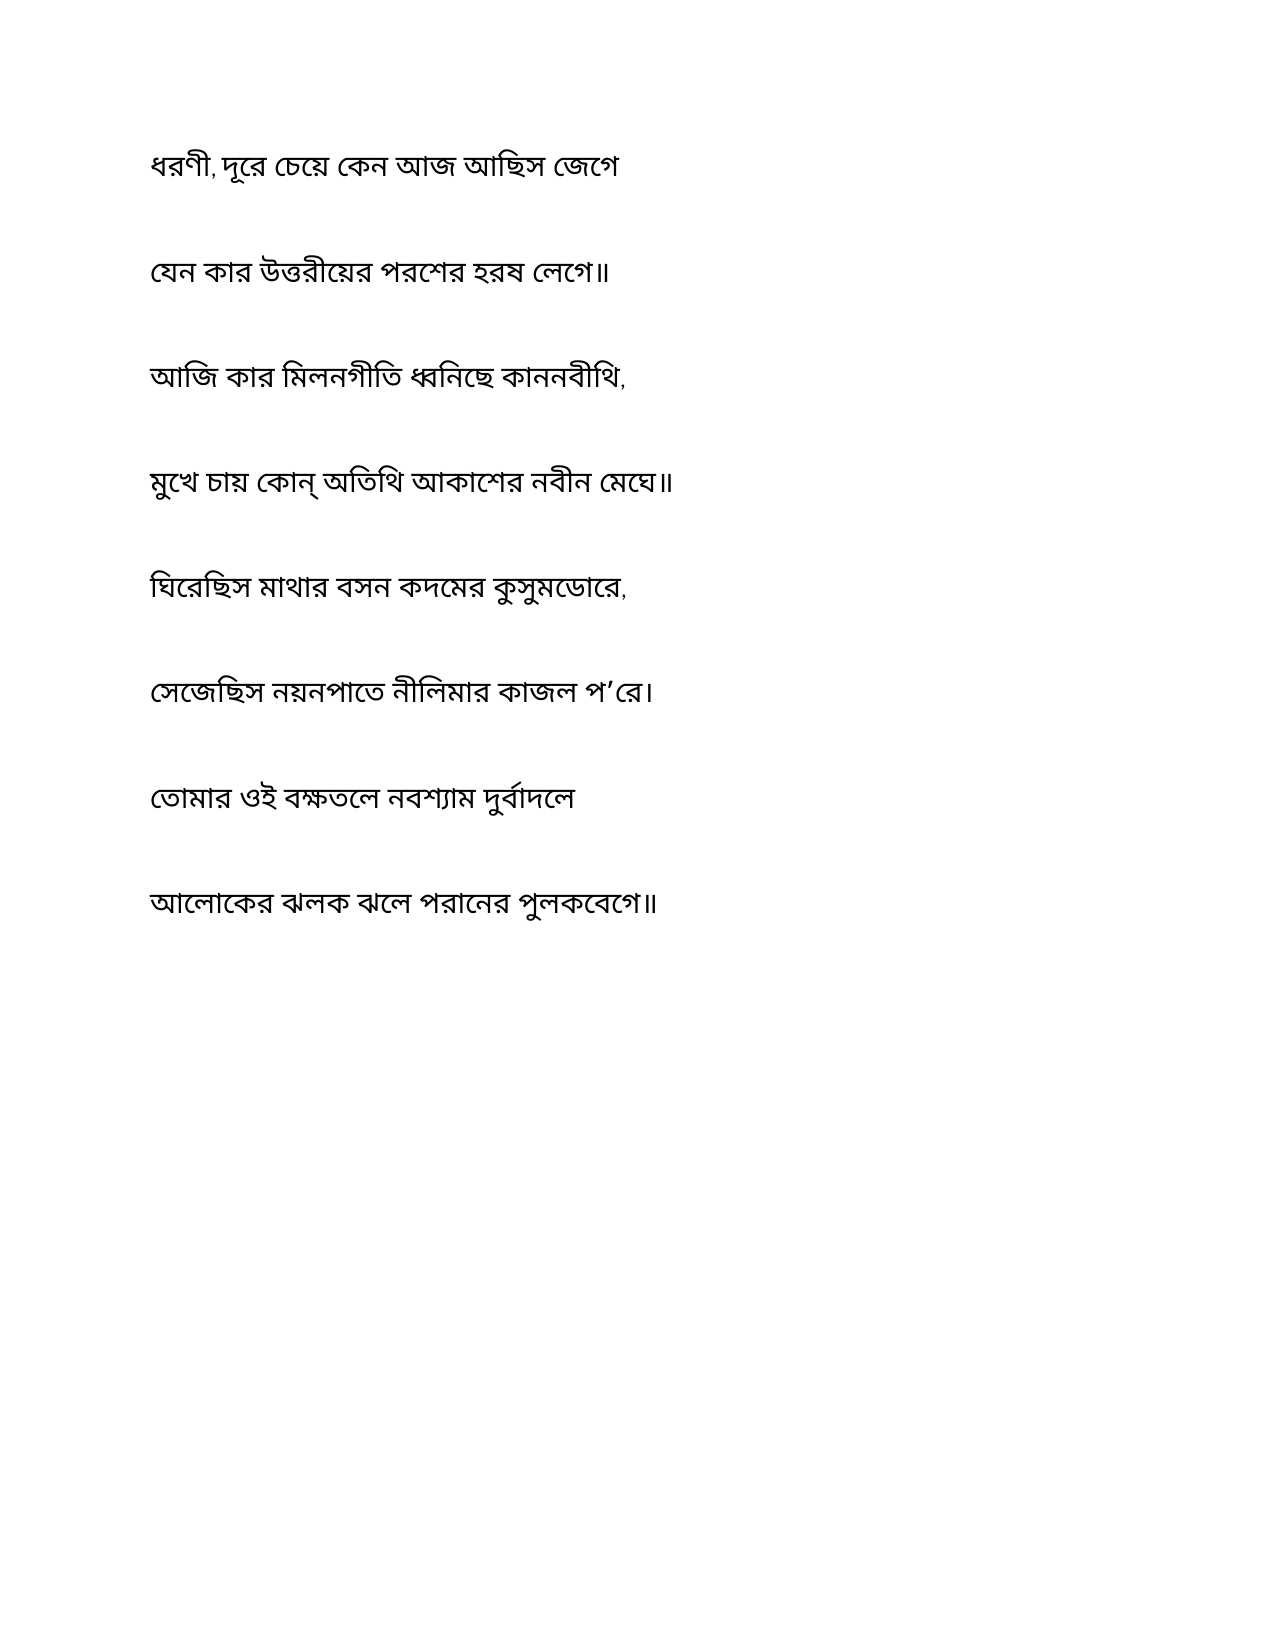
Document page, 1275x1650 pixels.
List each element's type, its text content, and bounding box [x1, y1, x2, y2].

text ঘিরেছিস মাথার বসন কদমের কুসুমডোরে, [150, 571, 1125, 609]
text মুখে চায় কোন্‌ অতিথি আকাশের নবীন মেঘে॥ [150, 466, 1125, 504]
text আলোকের ঝলক ঝলে পরানের পুলকবেগে॥ [150, 886, 1125, 925]
text যেন কার উত্তরীয়ের পরশের হরষ লেগে॥ [150, 255, 1125, 294]
text তোমার ওই বক্ষতলে নবশ্যাম দুর্বাদলে [150, 781, 1125, 820]
text আজি কার মিলনগীতি ধ্বনিছে কাননবীথি, [150, 360, 1125, 399]
text ধরণী, দূরে চেয়ে কেন আজ আছিস জেগে [150, 150, 1125, 189]
text সেজেছিস নয়নপাতে নীলিমার কাজল প’রে। [150, 676, 1125, 715]
